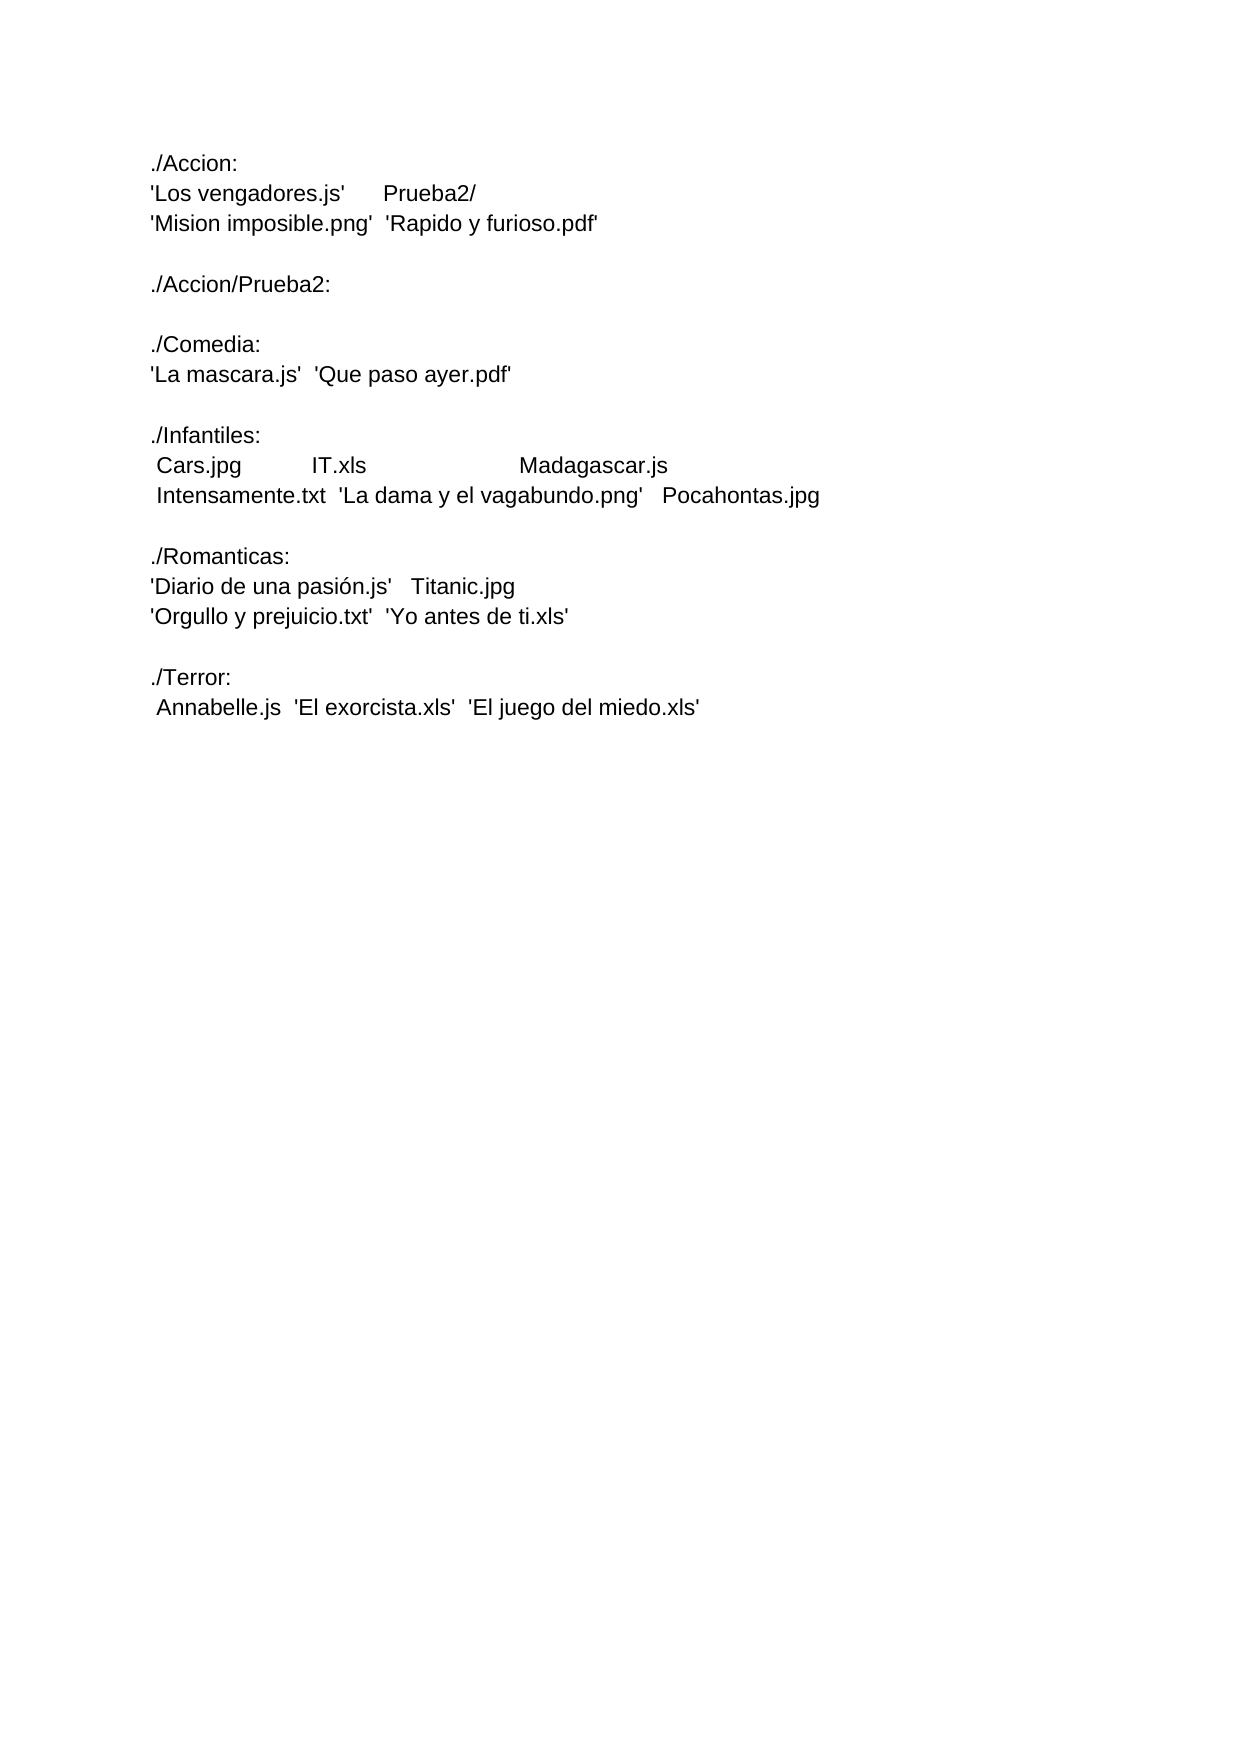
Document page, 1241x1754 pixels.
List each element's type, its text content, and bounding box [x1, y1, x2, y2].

text 'Orgullo y prejuicio.txt' 'Yo antes de ti.xls' [150, 603, 1090, 629]
text Annabelle.js 'El exorcista.xls' 'El juego del miedo.xls' [150, 694, 1090, 720]
text 'Los vengadores.js' Prueba2/ [150, 180, 1090, 207]
text ./Infantiles: [150, 422, 1090, 448]
text 'Diario de una pasión.js' Titanic.jpg [150, 573, 1090, 599]
text ./Terror: [150, 663, 1090, 690]
text ./Romanticas: [150, 543, 1090, 569]
text Intensamente.txt 'La dama y el vagabundo.png' Pocahontas.jpg [150, 482, 1090, 509]
text 'Mision imposible.png' 'Rapido y furioso.pdf' [150, 210, 1090, 237]
text ./Comedia: [150, 331, 1090, 358]
text Cars.jpg IT.xls Madagascar.js [150, 452, 1090, 478]
text ./Accion: [150, 150, 1090, 176]
text 'La mascara.js' 'Que paso ayer.pdf' [150, 361, 1090, 388]
text ./Accion/Prueba2: [150, 271, 1090, 297]
